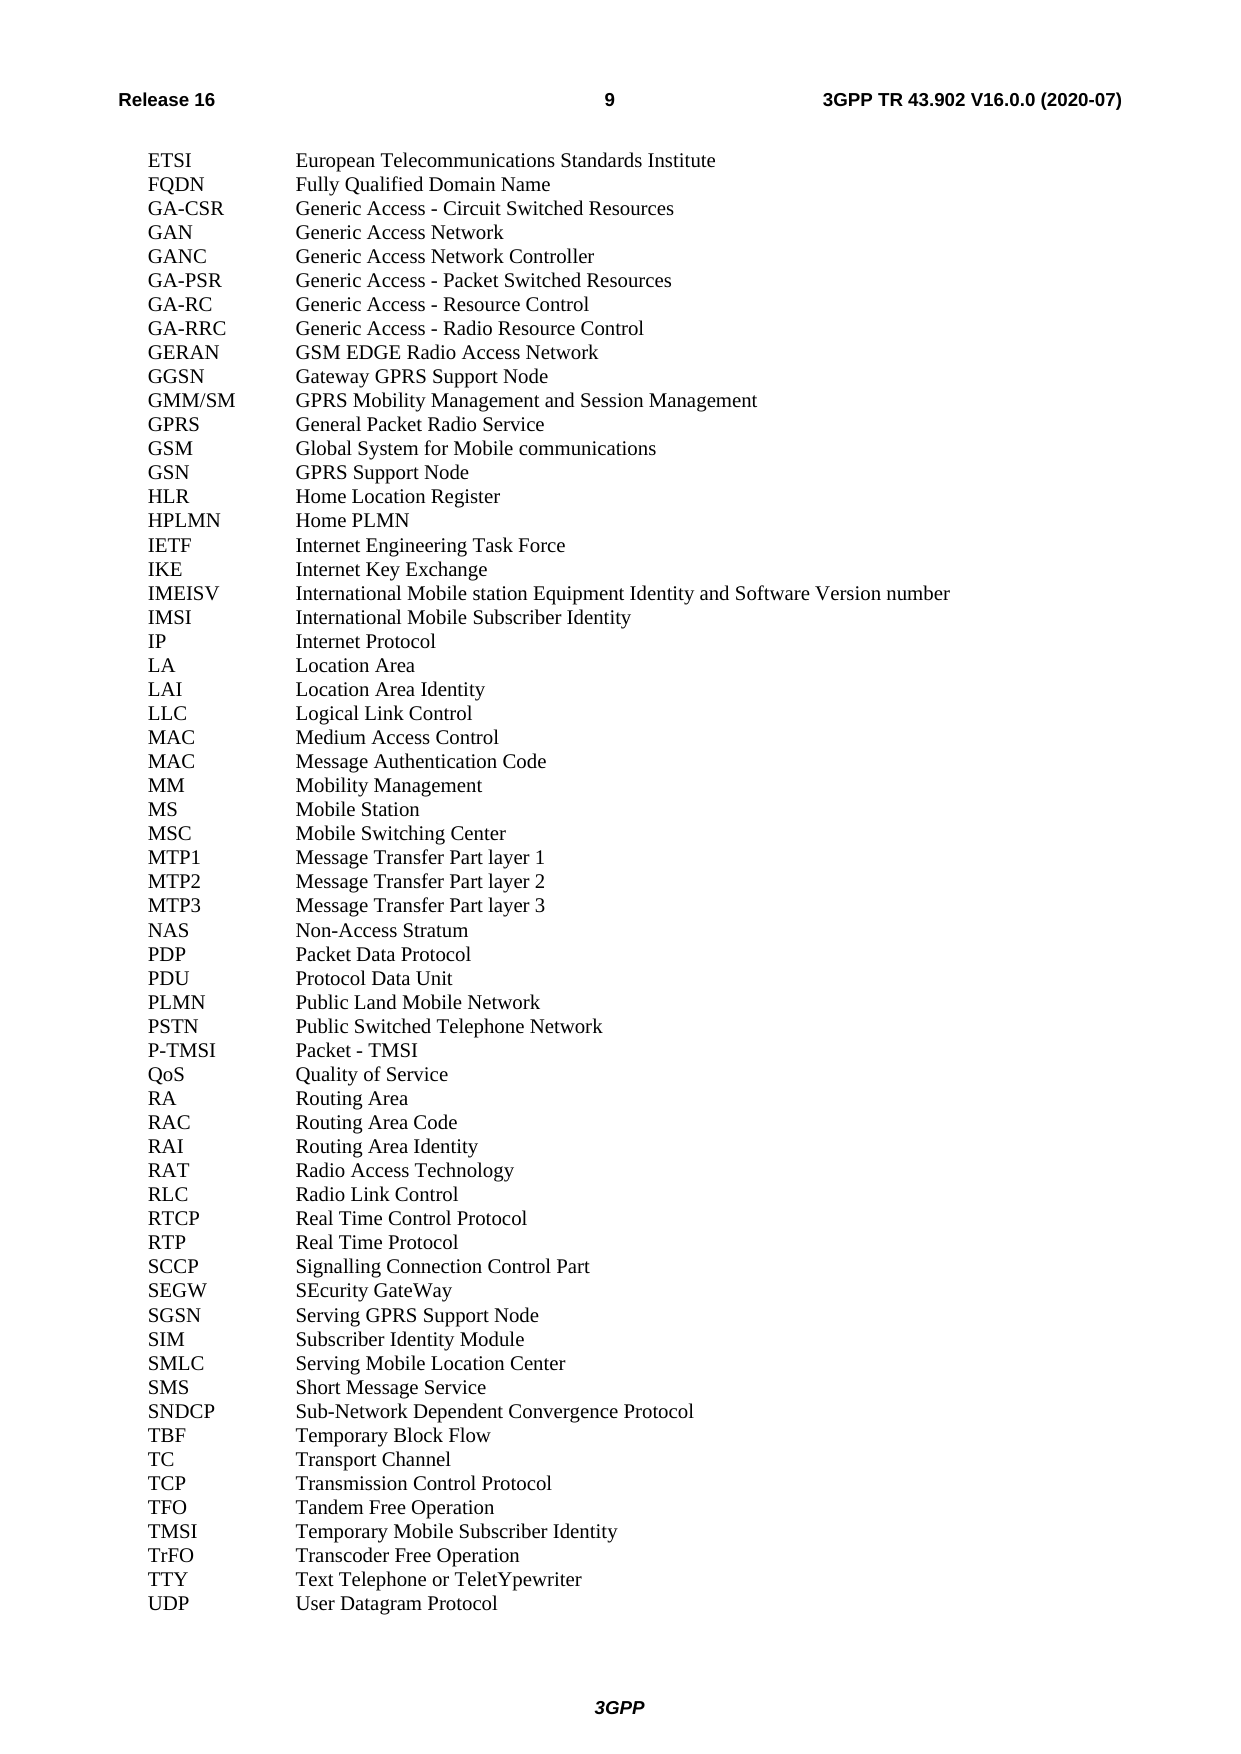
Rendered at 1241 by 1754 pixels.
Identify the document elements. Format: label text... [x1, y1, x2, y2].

text SGSN Serving GPRS Support Node [148, 1302, 1122, 1327]
text MTP2 Message Transfer Part layer 2 [148, 869, 1122, 893]
text SMS Short Message Service [148, 1375, 1122, 1399]
text GA-PSR Generic Access - Packet Switched Resources [148, 268, 1122, 292]
text TTY Text Telephone or TeletYpewriter [148, 1567, 1122, 1591]
text RTCP Real Time Control Protocol [148, 1206, 1122, 1230]
text RAT Radio Access Technology [148, 1158, 1122, 1182]
text RAI Routing Area Identity [148, 1134, 1122, 1158]
text PLMN Public Land Mobile Network [148, 990, 1122, 1014]
text RAC Routing Area Code [148, 1110, 1122, 1134]
text GGSN Gateway GPRS Support Node [148, 364, 1122, 388]
text QoS Quality of Service [148, 1062, 1122, 1086]
text GPRS General Packet Radio Service [148, 412, 1122, 436]
text NAS Non-Access Stratum [148, 917, 1122, 942]
text PDP Packet Data Protocol [148, 942, 1122, 966]
text GSN GPRS Support Node [148, 460, 1122, 484]
text P-TMSI Packet - TMSI [148, 1038, 1122, 1062]
text SMLC Serving Mobile Location Center [148, 1351, 1122, 1375]
text IKE Internet Key Exchange [148, 557, 1122, 581]
text IMSI International Mobile Subscriber Identity [148, 605, 1122, 629]
text FQDN Fully Qualified Domain Name [148, 172, 1122, 196]
text SEGW SEcurity GateWay [148, 1278, 1122, 1302]
text TMSI Temporary Mobile Subscriber Identity [148, 1519, 1122, 1543]
text IETF Internet Engineering Task Force [148, 532, 1122, 557]
text GMM/SM GPRS Mobility Management and Session Management [148, 388, 1122, 412]
text ETSI European Telecommunications Standards Institute [148, 147, 1122, 172]
text MS Mobile Station [148, 797, 1122, 821]
text RLC Radio Link Control [148, 1182, 1122, 1206]
text MTP1 Message Transfer Part layer 1 [148, 845, 1122, 869]
text GA-RC Generic Access - Resource Control [148, 292, 1122, 316]
text TBF Temporary Block Flow [148, 1423, 1122, 1447]
text LLC Logical Link Control [148, 701, 1122, 725]
text GAN Generic Access Network [148, 220, 1122, 244]
text IMEISV International Mobile station Equipment Identity and Software Version number [148, 581, 1122, 605]
text GA-RRC Generic Access - Radio Resource Control [148, 316, 1122, 340]
text LA Location Area [148, 653, 1122, 677]
text MAC Medium Access Control [148, 725, 1122, 749]
text RTP Real Time Protocol [148, 1230, 1122, 1254]
text TC Transport Channel [148, 1447, 1122, 1471]
text TCP Transmission Control Protocol [148, 1471, 1122, 1495]
text IP Internet Protocol [148, 629, 1122, 653]
text MM Mobility Management [148, 773, 1122, 797]
text MSC Mobile Switching Center [148, 821, 1122, 845]
text GA-CSR Generic Access - Circuit Switched Resources [148, 196, 1122, 220]
text SIM Subscriber Identity Module [148, 1327, 1122, 1351]
text GANC Generic Access Network Controller [148, 244, 1122, 268]
text SCCP Signalling Connection Control Part [148, 1254, 1122, 1278]
text PSTN Public Switched Telephone Network [148, 1014, 1122, 1038]
text GERAN GSM EDGE Radio Access Network [148, 340, 1122, 364]
text HLR Home Location Register [148, 484, 1122, 508]
text LAI Location Area Identity [148, 677, 1122, 701]
text UDP User Datagram Protocol [148, 1591, 1122, 1615]
text MAC Message Authentication Code [148, 749, 1122, 773]
text PDU Protocol Data Unit [148, 966, 1122, 990]
text RA Routing Area [148, 1086, 1122, 1110]
text TFO Tandem Free Operation [148, 1495, 1122, 1519]
text TrFO Transcoder Free Operation [148, 1543, 1122, 1567]
text GSM Global System for Mobile communications [148, 436, 1122, 460]
text SNDCP Sub-Network Dependent Convergence Protocol [148, 1399, 1122, 1423]
text HPLMN Home PLMN [148, 508, 1122, 532]
text MTP3 Message Transfer Part layer 3 [148, 893, 1122, 917]
